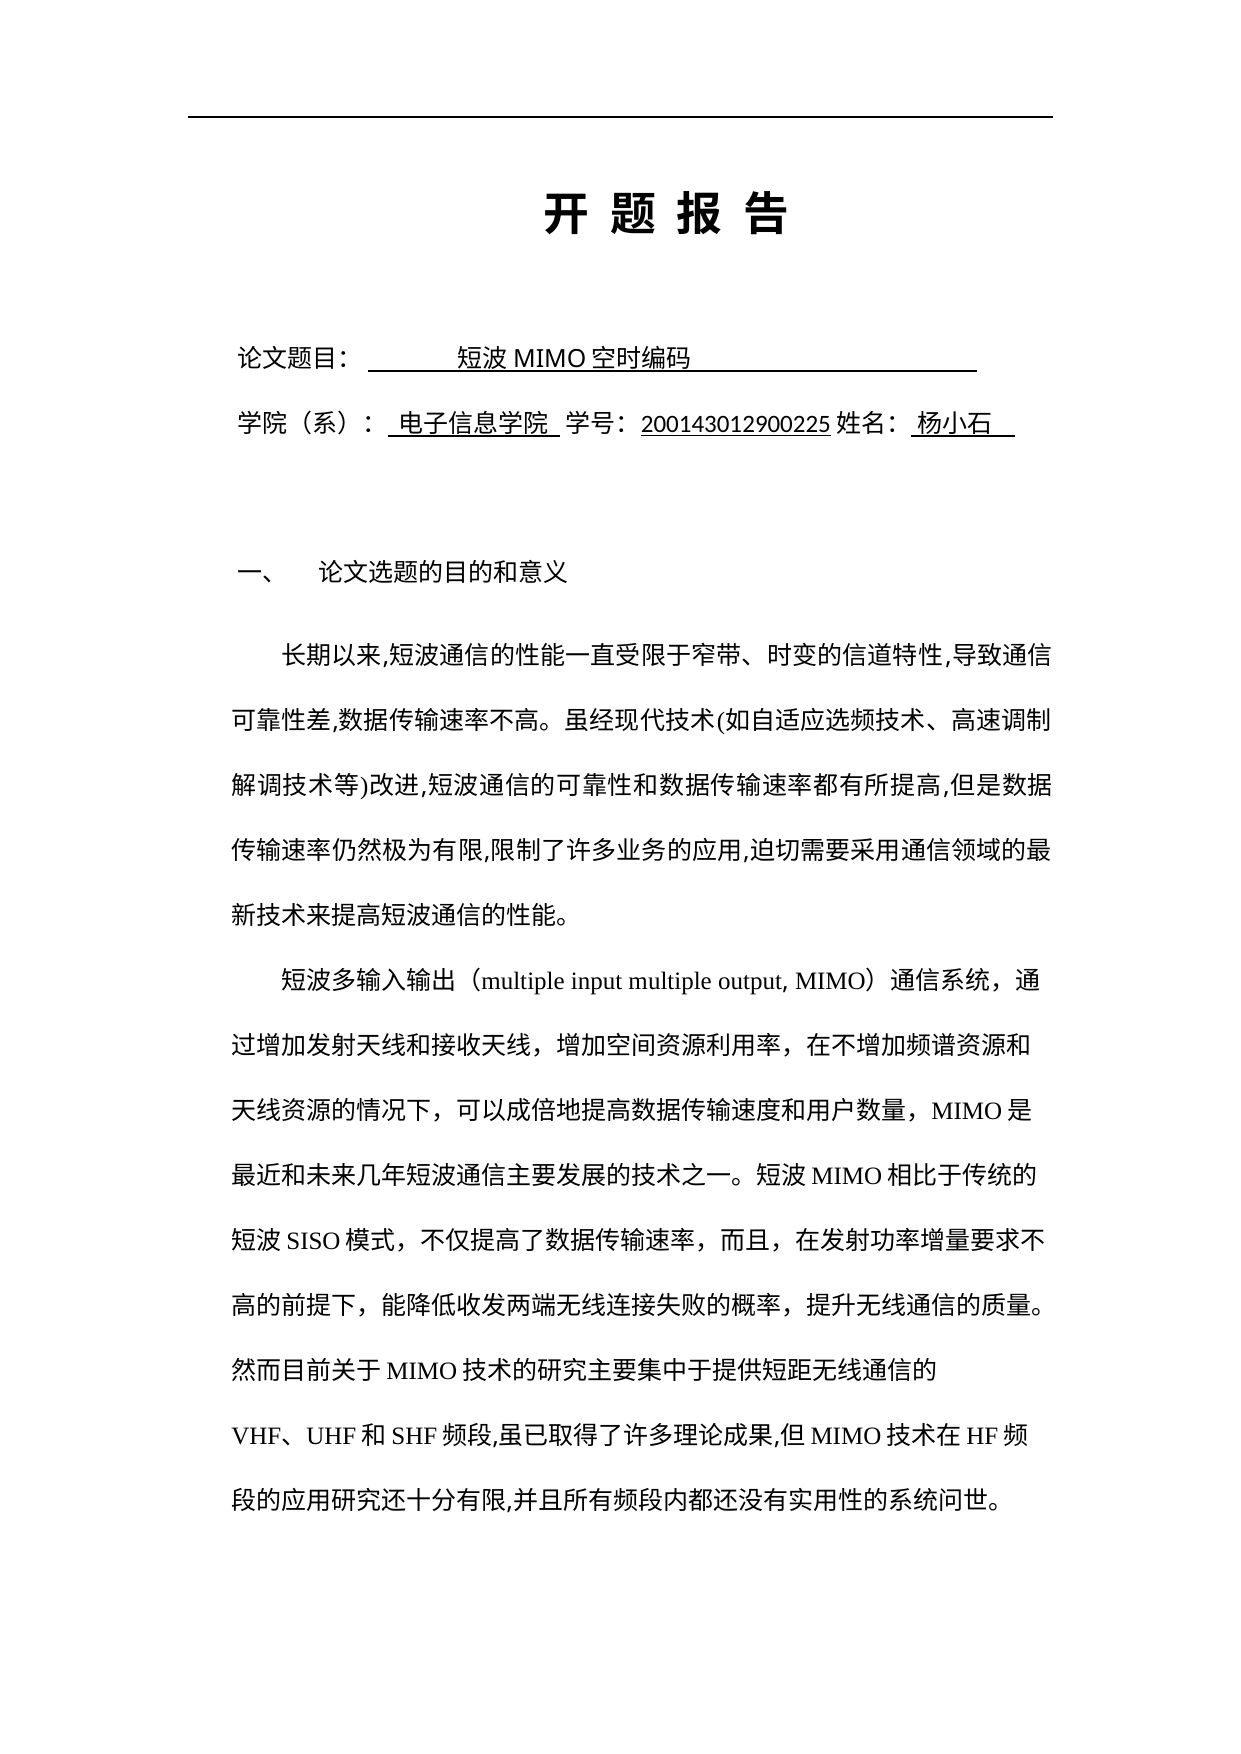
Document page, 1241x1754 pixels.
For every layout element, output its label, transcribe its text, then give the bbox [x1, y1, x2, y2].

text 论文题目： 短波MIMO空时编码 [187, 324, 1053, 389]
list 短波多输入输出（multiple input multiple output, MIMO）通信系统，通过增加发射天线和接收天线，增加空间资源利用率，在不增加频谱资源和天线资源的情况下，可以成倍地提高数据传输速度和用户数量，MIMO是最近和未来几年短波通信主要发展的技术之一。短波MIMO相比于传统的短波SISO模式，不仅提高了数据传输速率，而且，在发射功率增量要求不高的前提下，能降低收发两端无线连接失败的概率，提升无线通信的质量。然而目前关于MIMO技术的研究主要集中于提供短距无线通信的VHF、UHF和SHF频段,虽已取得了许多理论成果,但MIMO技术在HF频段的应用研究还十分有限,并且所有频段内都还没有实用性的系统问世。 [231, 946, 1053, 1531]
text 开 题 报 告 [187, 162, 1053, 259]
text 长期以来,短波通信的性能一直受限于窄带、时变的信道特性,导致通信可靠性差,数据传输速率不高。虽经现代技术(如自适应选频技术、高速调制解调技术等)改进,短波通信的可靠性和数据传输速率都有所提高,但是数据传输速率仍然极为有限,限制了许多业务的应用,迫切需要采用通信领域的最新技术来提高短波通信的性能。 [231, 621, 1053, 946]
list 论文选题的目的和意义 [237, 538, 1053, 603]
text 学院（系）： 电子信息学院 学号：200143012900225 姓名： 杨小石 [187, 389, 1053, 454]
